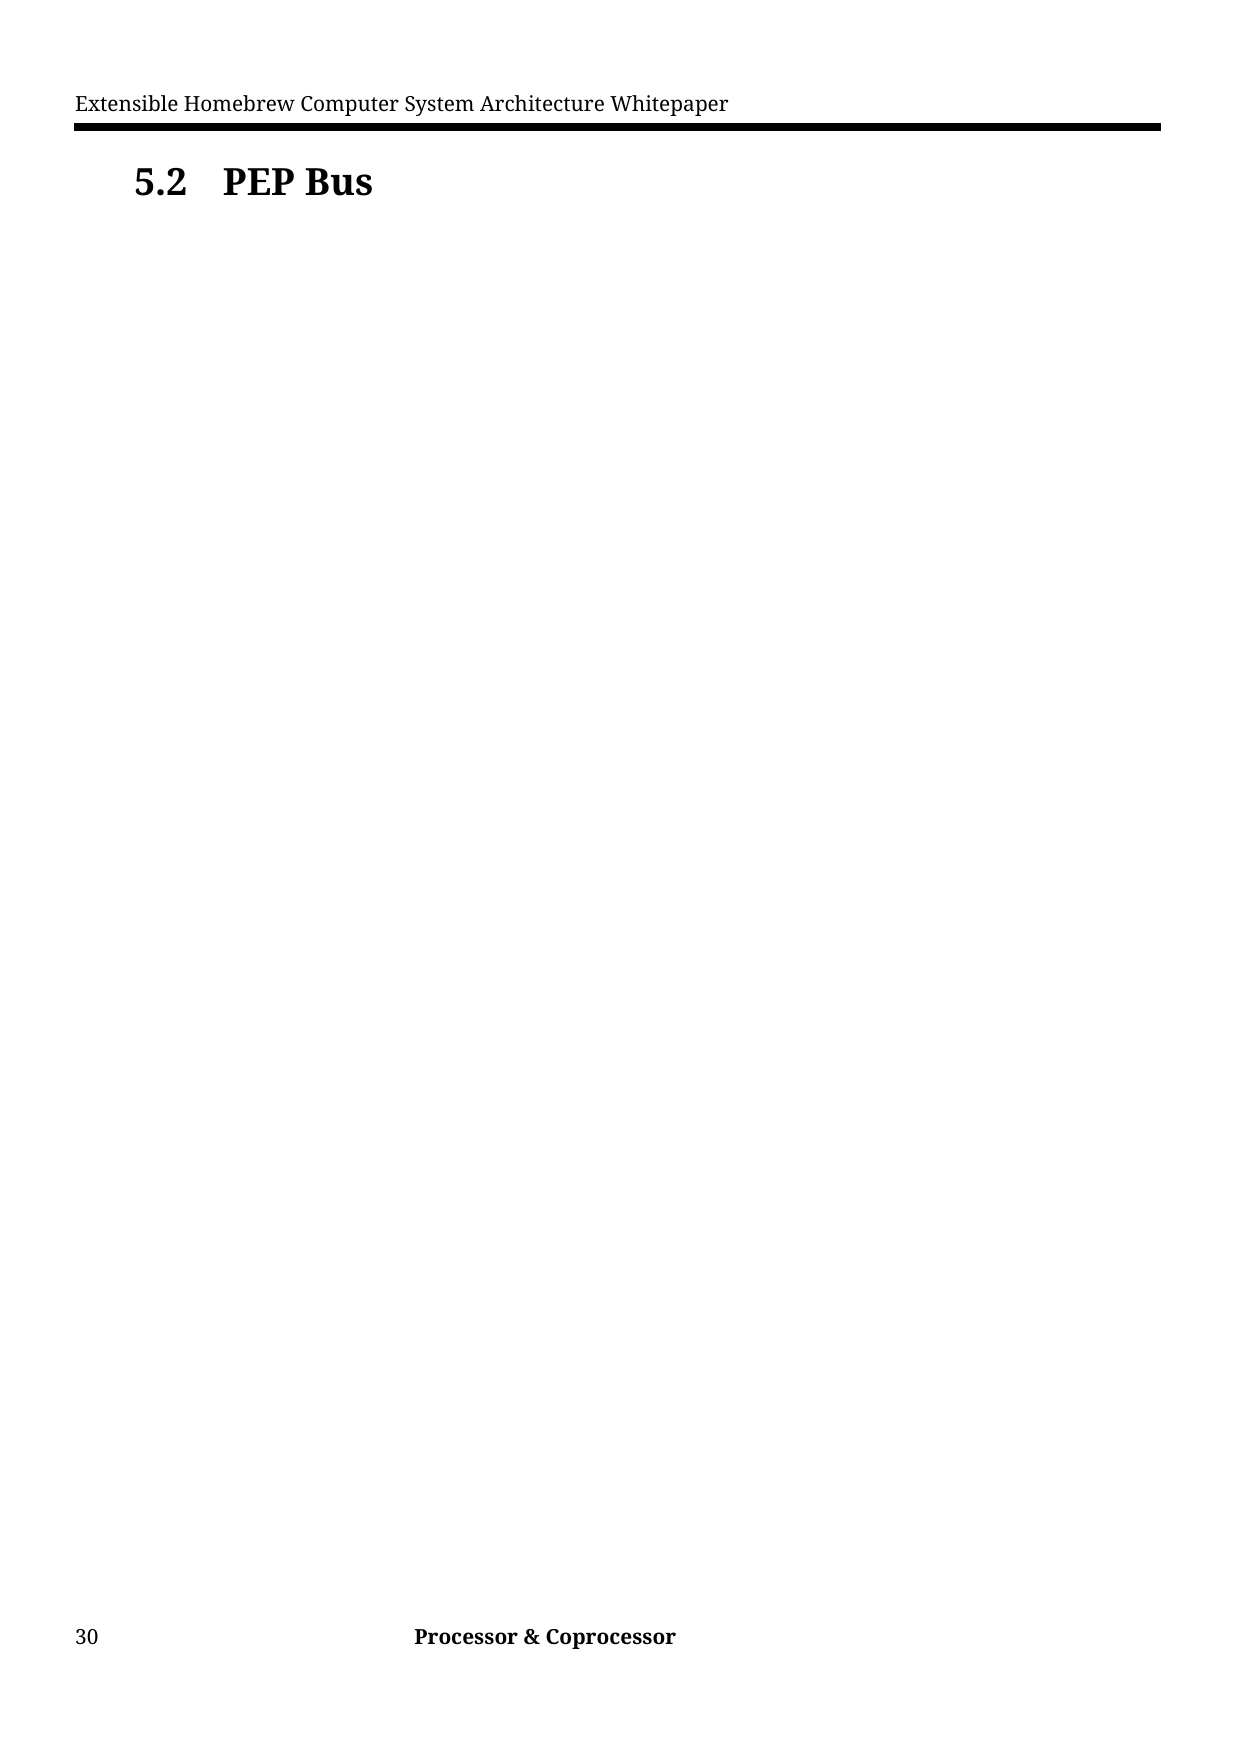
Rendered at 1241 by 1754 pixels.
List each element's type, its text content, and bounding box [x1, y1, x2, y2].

subtitle PEP Bus [134, 155, 1165, 206]
